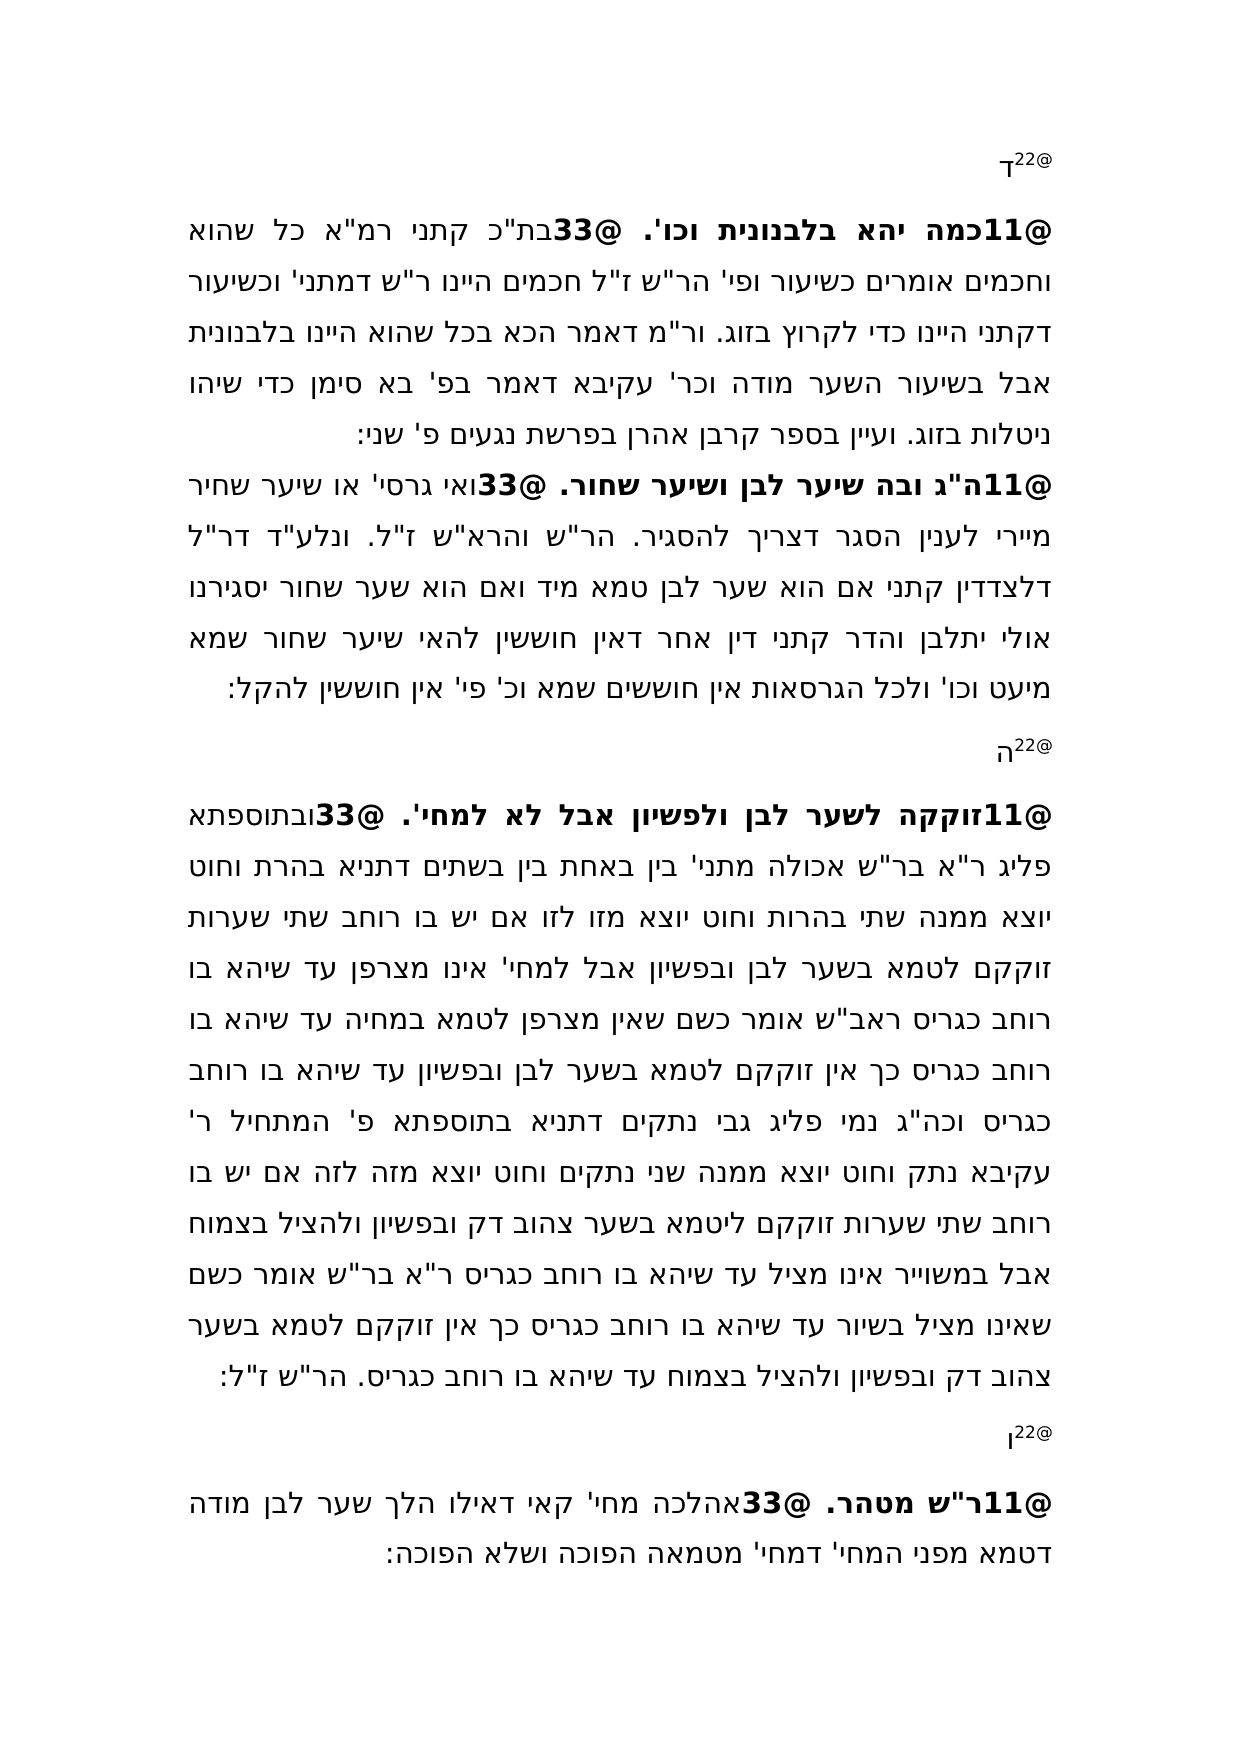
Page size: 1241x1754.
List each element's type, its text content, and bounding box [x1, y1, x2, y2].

subtitle @22ה [187, 735, 1053, 769]
subtitle @22ד [187, 150, 1053, 184]
subtitle @22ו [187, 1422, 1053, 1456]
text @11כמה יהא בלבנונית וכו'. @33בת"כ קתני רמ"א כל שהוא וחכמים אומרים כשיעור ופי' הר"ש ז"ל חכמים היינו ר"ש דמתני' וכשיעור דקתני היינו כדי לקרוץ בזוג. ור"מ דאמר הכא בכל שהוא היינו בלבנונית אבל בשיעור השער מודה וכר' עקיבא דאמר בפ' בא סימן כדי שיהו ניטלות בזוג. ועיין בספר קרבן אהרן בפרשת נגעים פ' שני: [187, 213, 1053, 451]
text @11ר"ש מטהר. @33אהלכה מחי' קאי דאילו הלך שער לבן מודה דטמא מפני המחי' דמחי' מטמאה הפוכה ושלא הפוכה: [187, 1486, 1053, 1571]
text @11ה"ג ובה שיער לבן ושיער שחור. @33ואי גרסי' או שיער שחיר מיירי לענין הסגר דצריך להסגיר. הר"ש והרא"ש ז"ל. ונלע"ד דר"ל דלצדדין קתני אם הוא שער לבן טמא מיד ואם הוא שער שחור יסגירנו אולי יתלבן והדר קתני דין אחר דאין חוששין להאי שיער שחור שמא מיעט וכו' ולכל הגרסאות אין חוששים שמא וכ' פי' אין חוששין להקל: [187, 468, 1053, 706]
text @11זוקקה לשער לבן ולפשיון אבל לא למחי'. @33ובתוספתא פליג ר"א בר"ש אכולה מתני' בין באחת בין בשתים דתניא בהרת וחוט יוצא ממנה שתי בהרות וחוט יוצא מזו לזו אם יש בו רוחב שתי שערות זוקקם לטמא בשער לבן ובפשיון אבל למחי' אינו מצרפן עד שיהא בו רוחב כגריס ראב"ש אומר כשם שאין מצרפן לטמא במחיה עד שיהא בו רוחב כגריס כך אין זוקקם לטמא בשער לבן ובפשיון עד שיהא בו רוחב כגריס וכה"ג נמי פליג גבי נתקים דתניא בתוספתא פ' המתחיל ר' עקיבא נתק וחוט יוצא ממנה שני נתקים וחוט יוצא מזה לזה אם יש בו רוחב שתי שערות זוקקם ליטמא בשער צהוב דק ובפשיון ולהציל בצמוח אבל במשוייר אינו מציל עד שיהא בו רוחב כגריס ר"א בר"ש אומר כשם שאינו מציל בשיור עד שיהא בו רוחב כגריס כך אין זוקקם לטמא בשער צהוב דק ובפשיון ולהציל בצמוח עד שיהא בו רוחב כגריס. הר"ש ז"ל: [187, 799, 1053, 1393]
